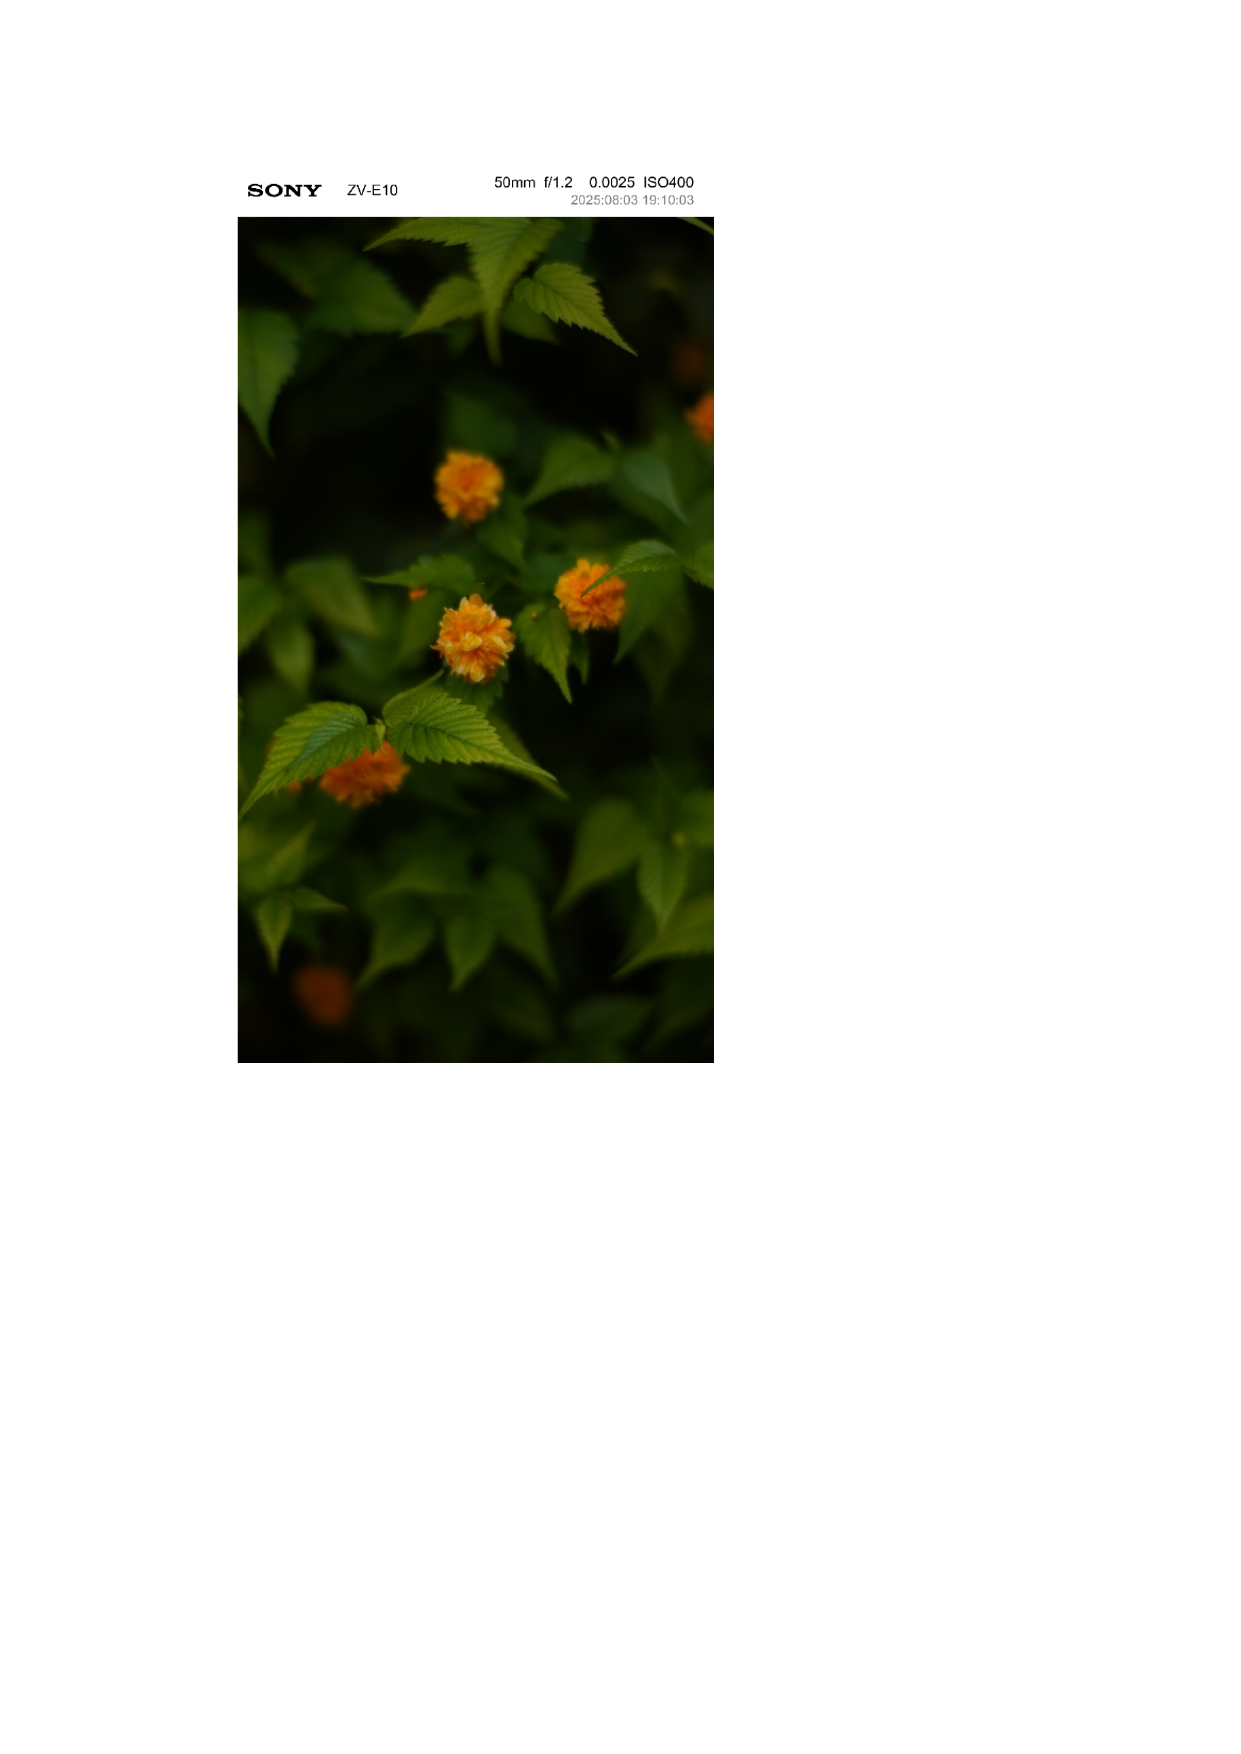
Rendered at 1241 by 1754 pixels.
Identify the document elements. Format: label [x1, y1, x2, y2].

picture [238, 165, 714, 1062]
